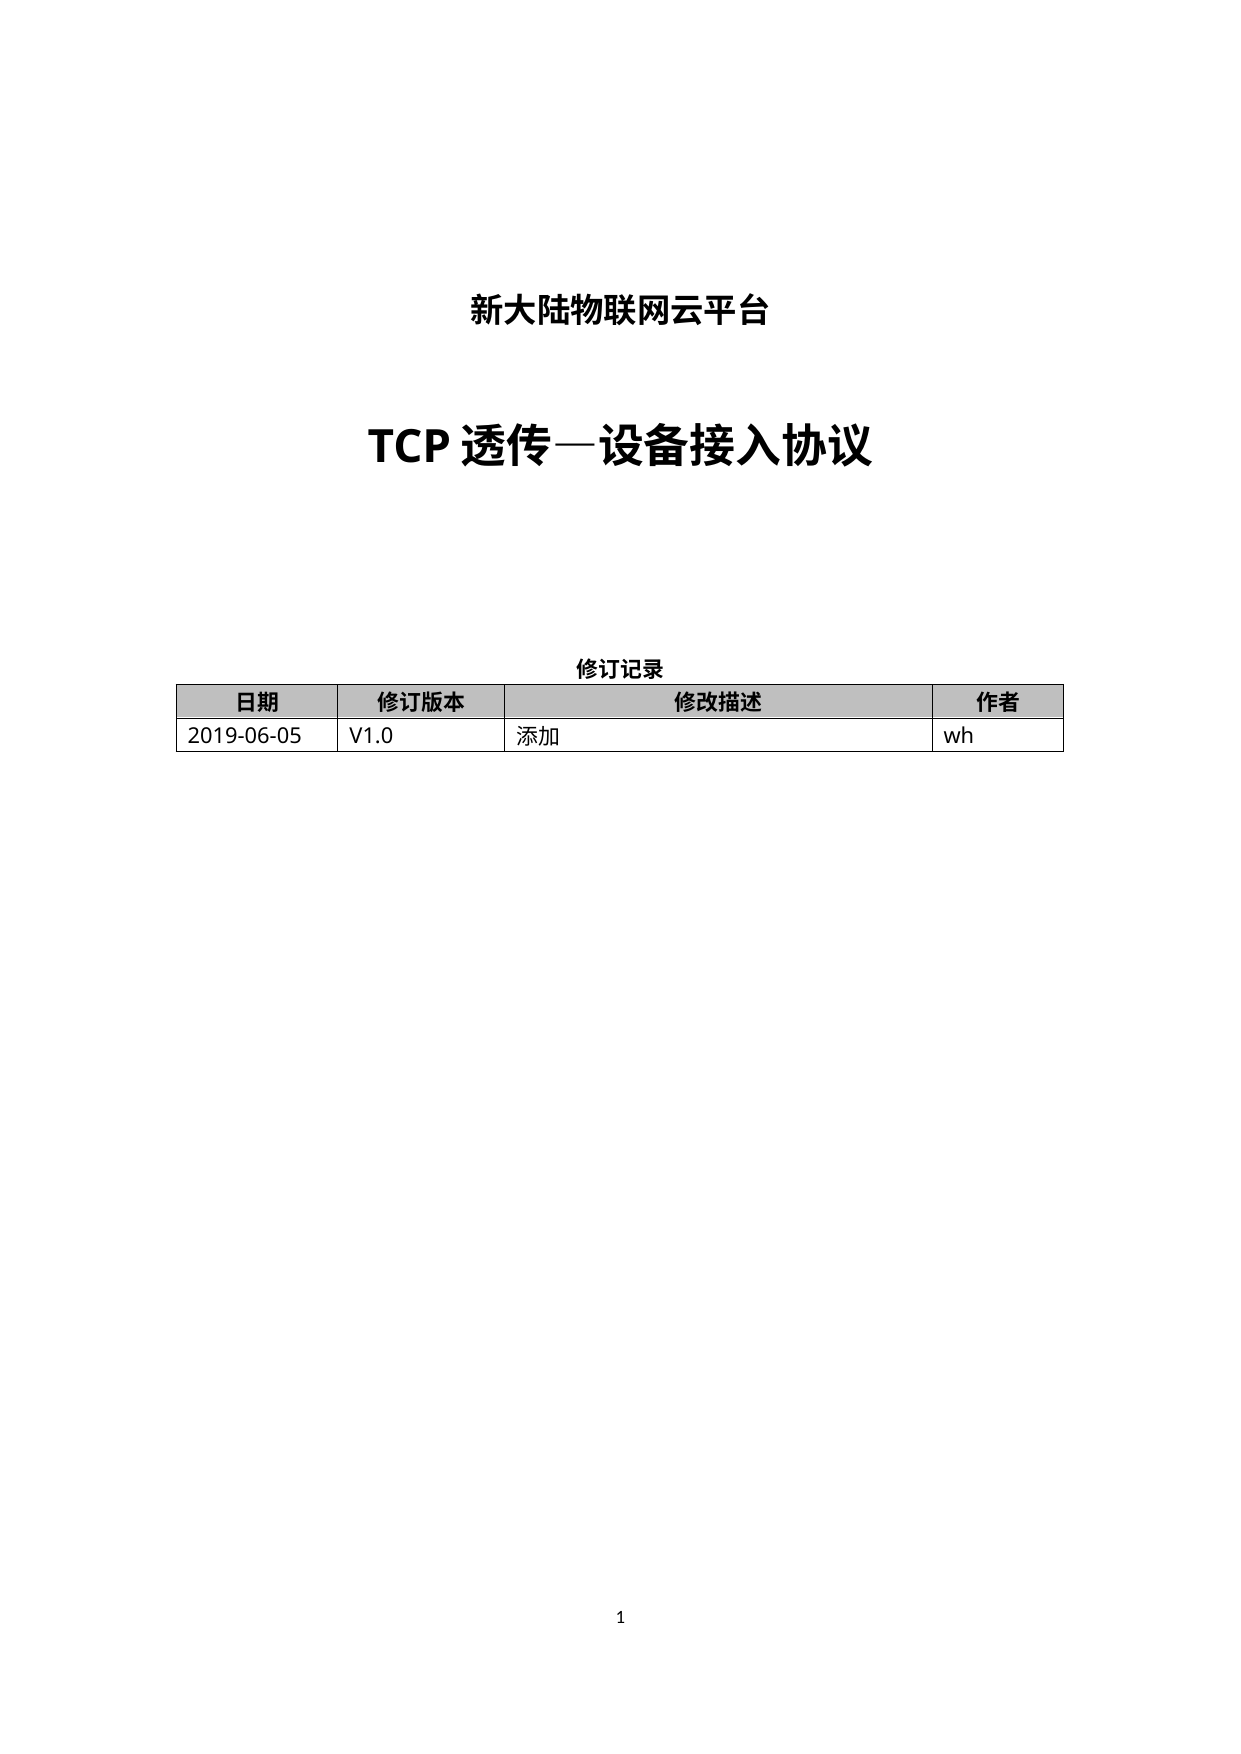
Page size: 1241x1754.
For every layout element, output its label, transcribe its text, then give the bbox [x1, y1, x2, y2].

table_header 修改描述 [505, 685, 932, 717]
table_header 日期 [177, 685, 337, 717]
table_header 作者 [933, 685, 1063, 717]
table_cell V1.0 [338, 719, 504, 751]
table_cell 添加 [505, 719, 932, 751]
table_cell 2019-06-05 [177, 719, 337, 751]
text TCP透传—设备接入协议 [112, 394, 1128, 491]
table_header 修订版本 [338, 685, 504, 717]
text 修订记录 [112, 651, 1128, 684]
table_cell wh [933, 719, 1063, 751]
text 新大陆物联网云平台 [112, 276, 1128, 341]
